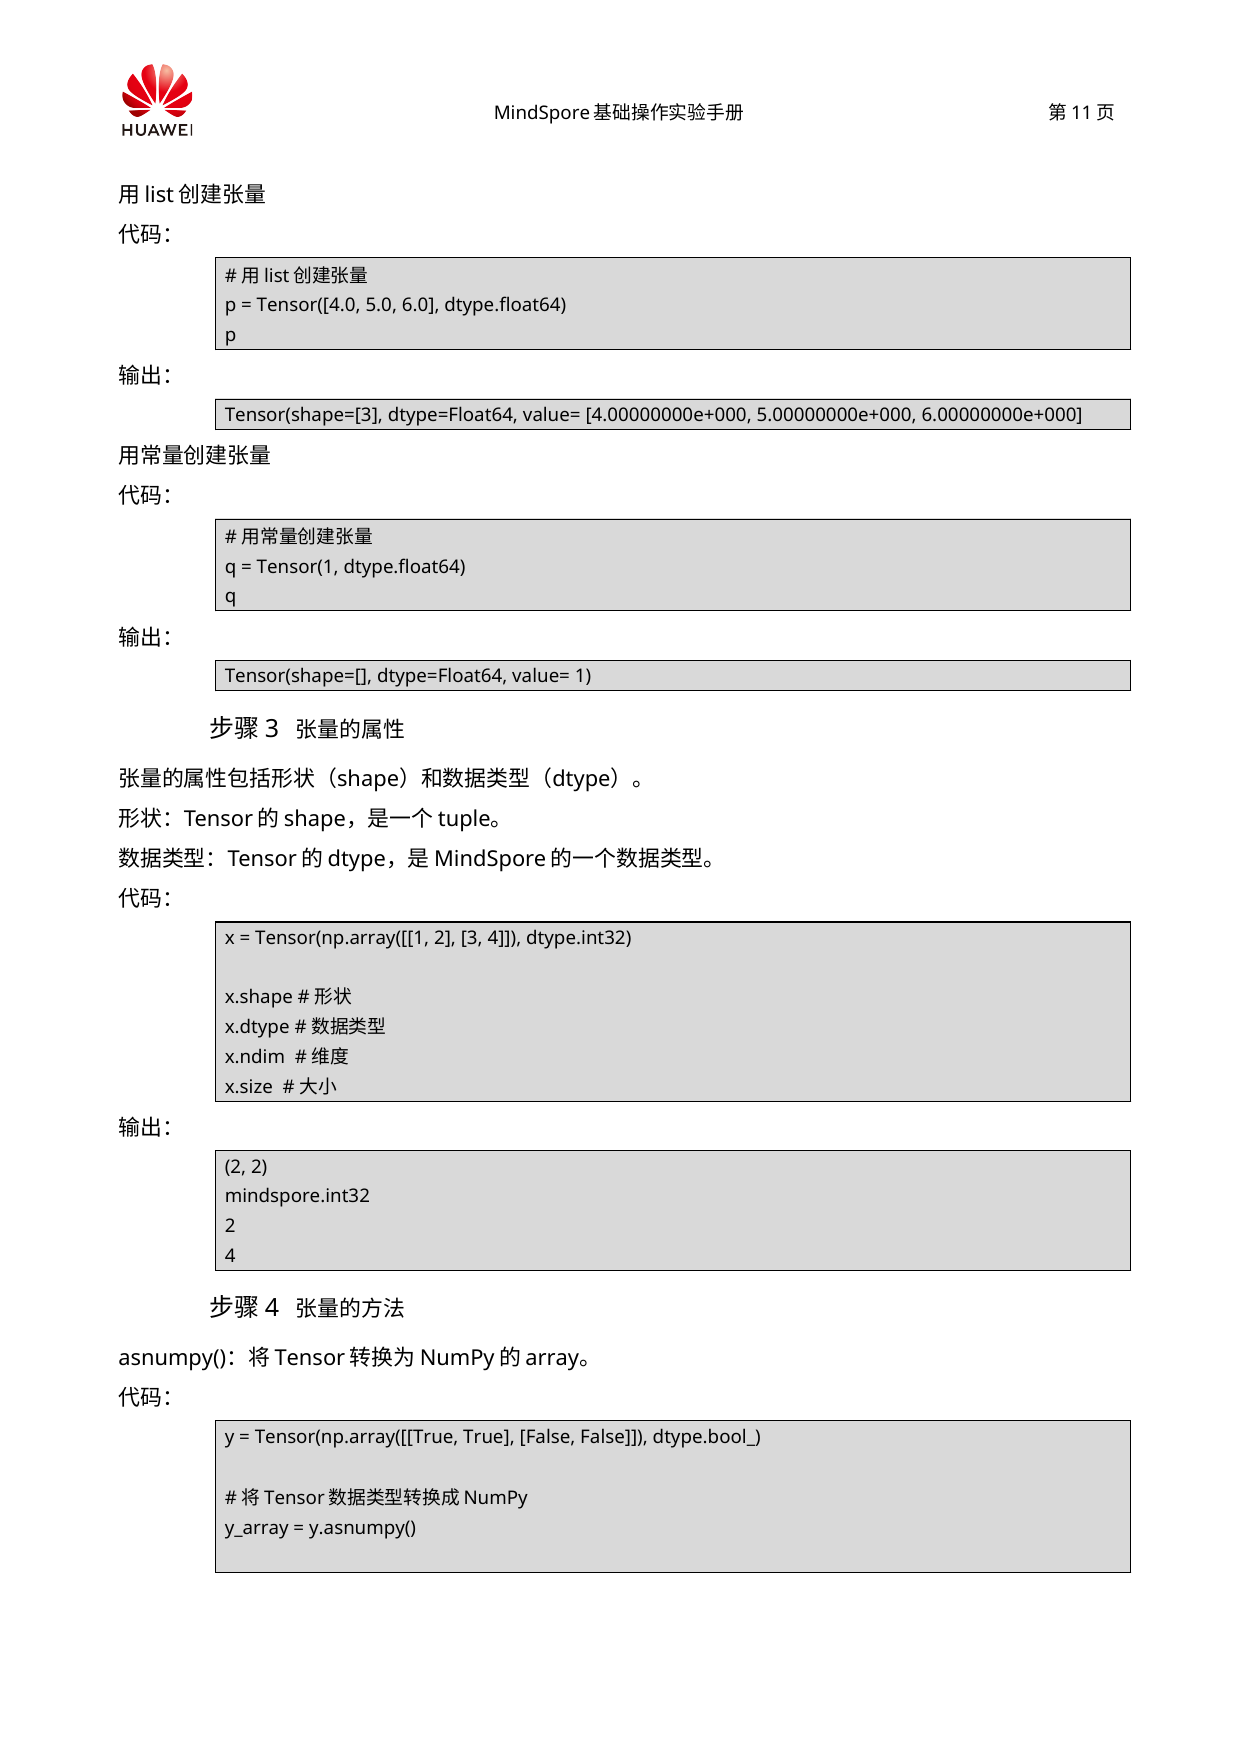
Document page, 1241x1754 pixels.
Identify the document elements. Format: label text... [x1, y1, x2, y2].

text 数据类型：Tensor的dtype，是MindSpore的一个数据类型。 [118, 841, 1122, 873]
text 代码： [118, 881, 1122, 913]
text p [216, 318, 1130, 349]
text mindspore.int32 [216, 1179, 1130, 1208]
text 输出： [118, 358, 1122, 390]
text y_array = y.asnumpy() [216, 1511, 1130, 1540]
text y = Tensor(np.array([[True, True], [False, False]]), dtype.bool_) [216, 1421, 1130, 1449]
text x.ndim # 维度 [216, 1040, 1130, 1069]
text 4 [216, 1239, 1130, 1270]
text 输出： [118, 1110, 1122, 1142]
text (2, 2) [216, 1151, 1130, 1178]
text # 用list创建张量 [216, 258, 1130, 288]
text 张量的属性包括形状（shape）和数据类型（dtype）。 [118, 761, 1122, 793]
text x.shape # 形状 [216, 981, 1130, 1009]
text 代码： [118, 217, 1122, 249]
text 代码： [118, 478, 1122, 510]
text x.size # 大小 [216, 1070, 1130, 1101]
text x = Tensor(np.array([[1, 2], [3, 4]]), dtype.int32) [216, 923, 1130, 950]
text 用list创建张量 [118, 177, 1122, 209]
text q [216, 579, 1130, 610]
text 输出： [118, 620, 1122, 651]
text 形状：Tensor的shape，是一个tuple。 [118, 801, 1122, 833]
picture [122, 64, 193, 136]
text p = Tensor([4.0, 5.0, 6.0], dtype.float64) [216, 289, 1130, 317]
text asnumpy()：将Tensor转换为NumPy的array。 [118, 1340, 1122, 1372]
text Tensor(shape=[3], dtype=Float64, value= [4.00000000e+000, 5.00000000e+000, 6.00000000e+000] [216, 400, 1130, 429]
text Tensor(shape=[], dtype=Float64, value= 1) [216, 661, 1130, 690]
text 张量的方法 [279, 1287, 1122, 1324]
text 2 [216, 1209, 1130, 1238]
text 代码： [118, 1380, 1122, 1412]
text # 用常量创建张量 [216, 520, 1130, 549]
text 用常量创建张量 [118, 438, 1122, 470]
text x.dtype # 数据类型 [216, 1010, 1130, 1039]
text 张量的属性 [279, 708, 1122, 744]
text q = Tensor(1, dtype.float64) [216, 550, 1130, 578]
text # 将Tensor数据类型转换成NumPy [216, 1480, 1130, 1510]
